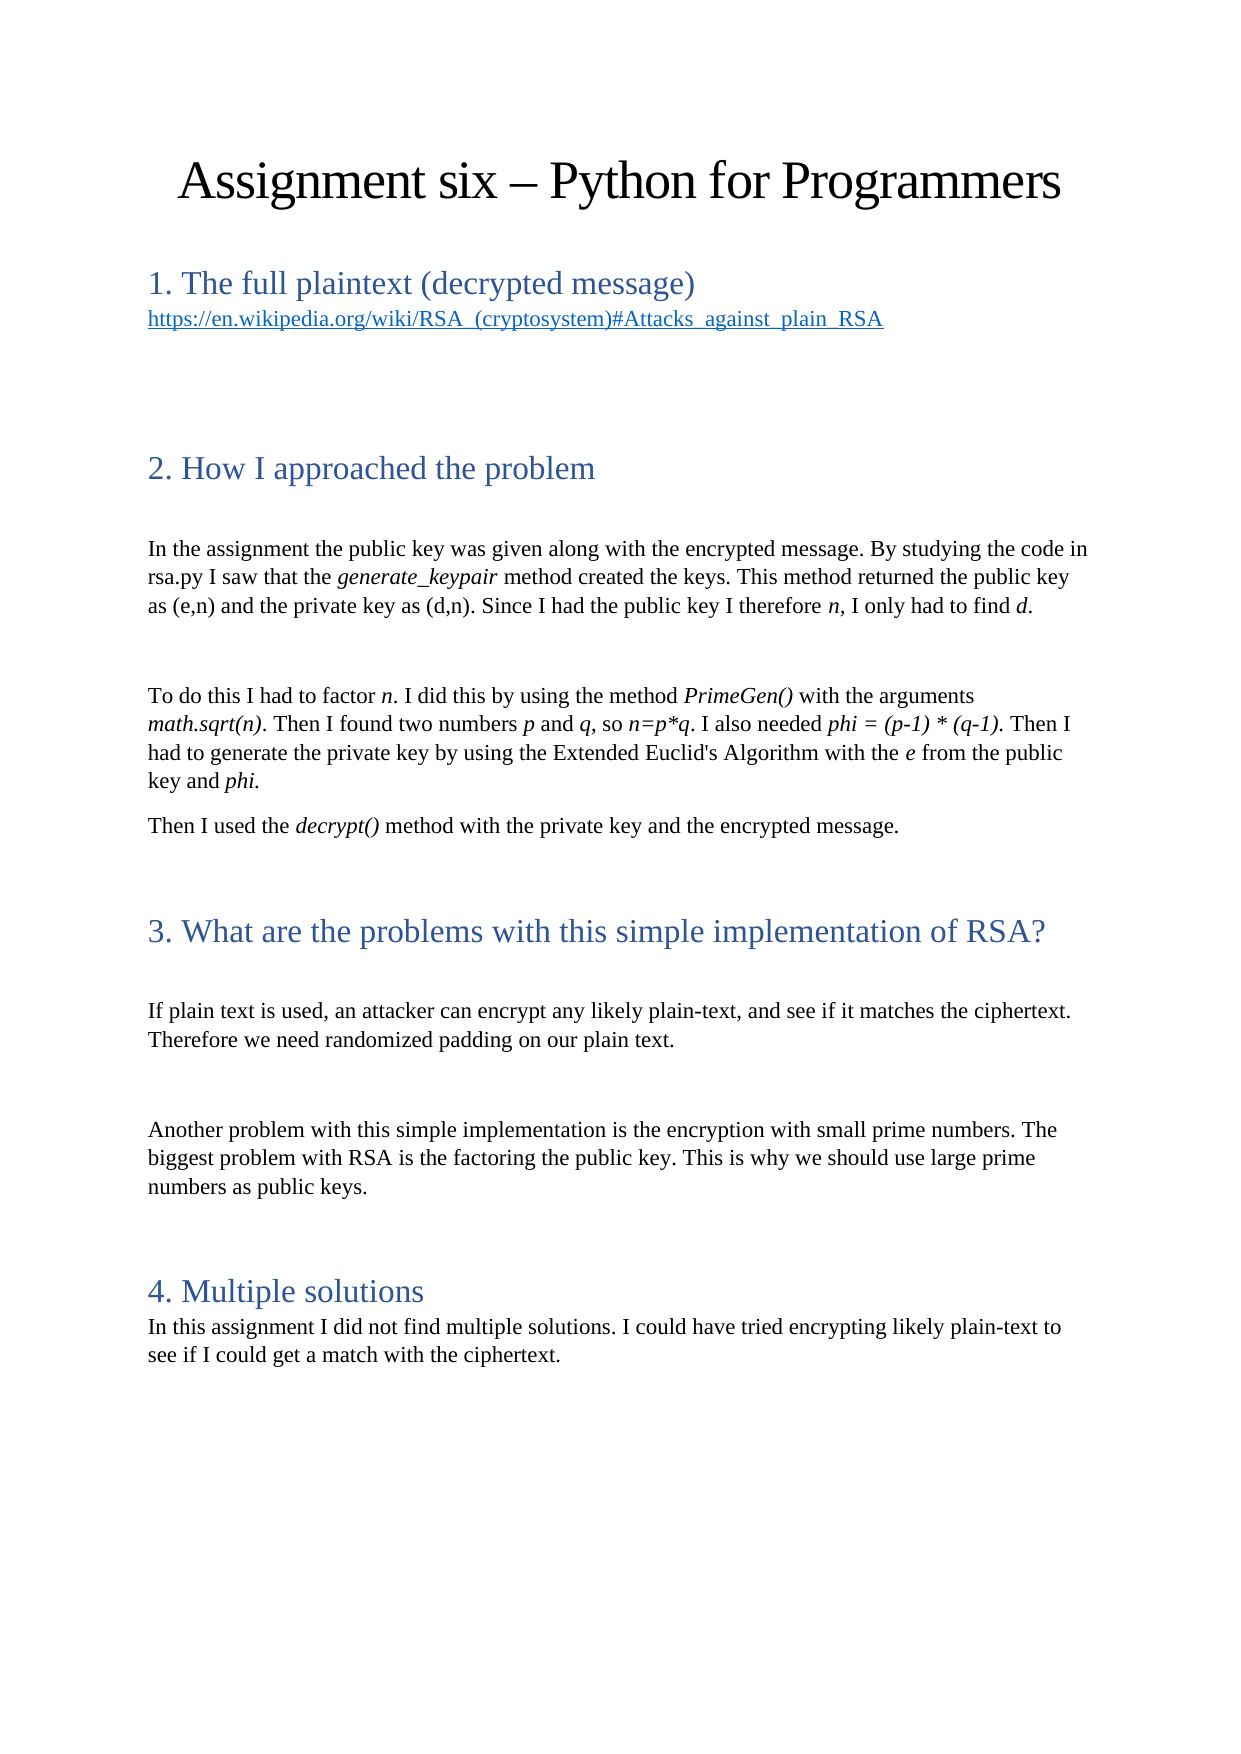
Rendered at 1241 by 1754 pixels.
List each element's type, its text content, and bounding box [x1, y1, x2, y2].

text In the assignment the public key was given along with the encrypted message. By studying the code in rsa.py I saw that the generate_keypair method created the keys. This method returned the public key as (e,n) and the private key as (d,n). Since I had the public key I therefore n, I only had to find d. [148, 535, 1093, 618]
text https://en.wikipedia.org/wiki/RSA_(cryptosystem)#Attacks_against_plain_RSA [148, 305, 1093, 331]
text In this assignment I did not find multiple solutions. I could have tried encrypting likely plain-text to see if I could get a match with the ciphertext. [148, 1313, 1093, 1367]
subtitle 1. The full plaintext (decrypted message) [148, 263, 1093, 302]
subtitle 2. How I approached the problem [148, 448, 1093, 487]
text To do this I had to factor n. I did this by using the method PrimeGen() with the arguments math.sqrt(n). Then I found two numbers p and q, so n=p*q. I also needed phi = (p-1) * (q-1). Then I had to generate the private key by using the Extended Euclid's Algorithm with the e from the public key and phi. [148, 682, 1093, 793]
text If plain text is used, an attacker can encrypt any likely plain-text, and see if it matches the ciphertext. Therefore we need randomized padding on our plain text. [148, 997, 1093, 1052]
subtitle 3. What are the problems with this simple implementation of RSA? [148, 911, 1093, 949]
subtitle 4. Multiple solutions [148, 1271, 1093, 1310]
text Then I used the decrypt() method with the private key and the encrypted message. [148, 812, 1093, 839]
title Assignment six – Python for Programmers [148, 148, 1093, 210]
text Another problem with this simple implementation is the encryption with small prime numbers. The biggest problem with RSA is the factoring the public key. This is why we should use large prime numbers as public keys. [148, 1116, 1093, 1199]
